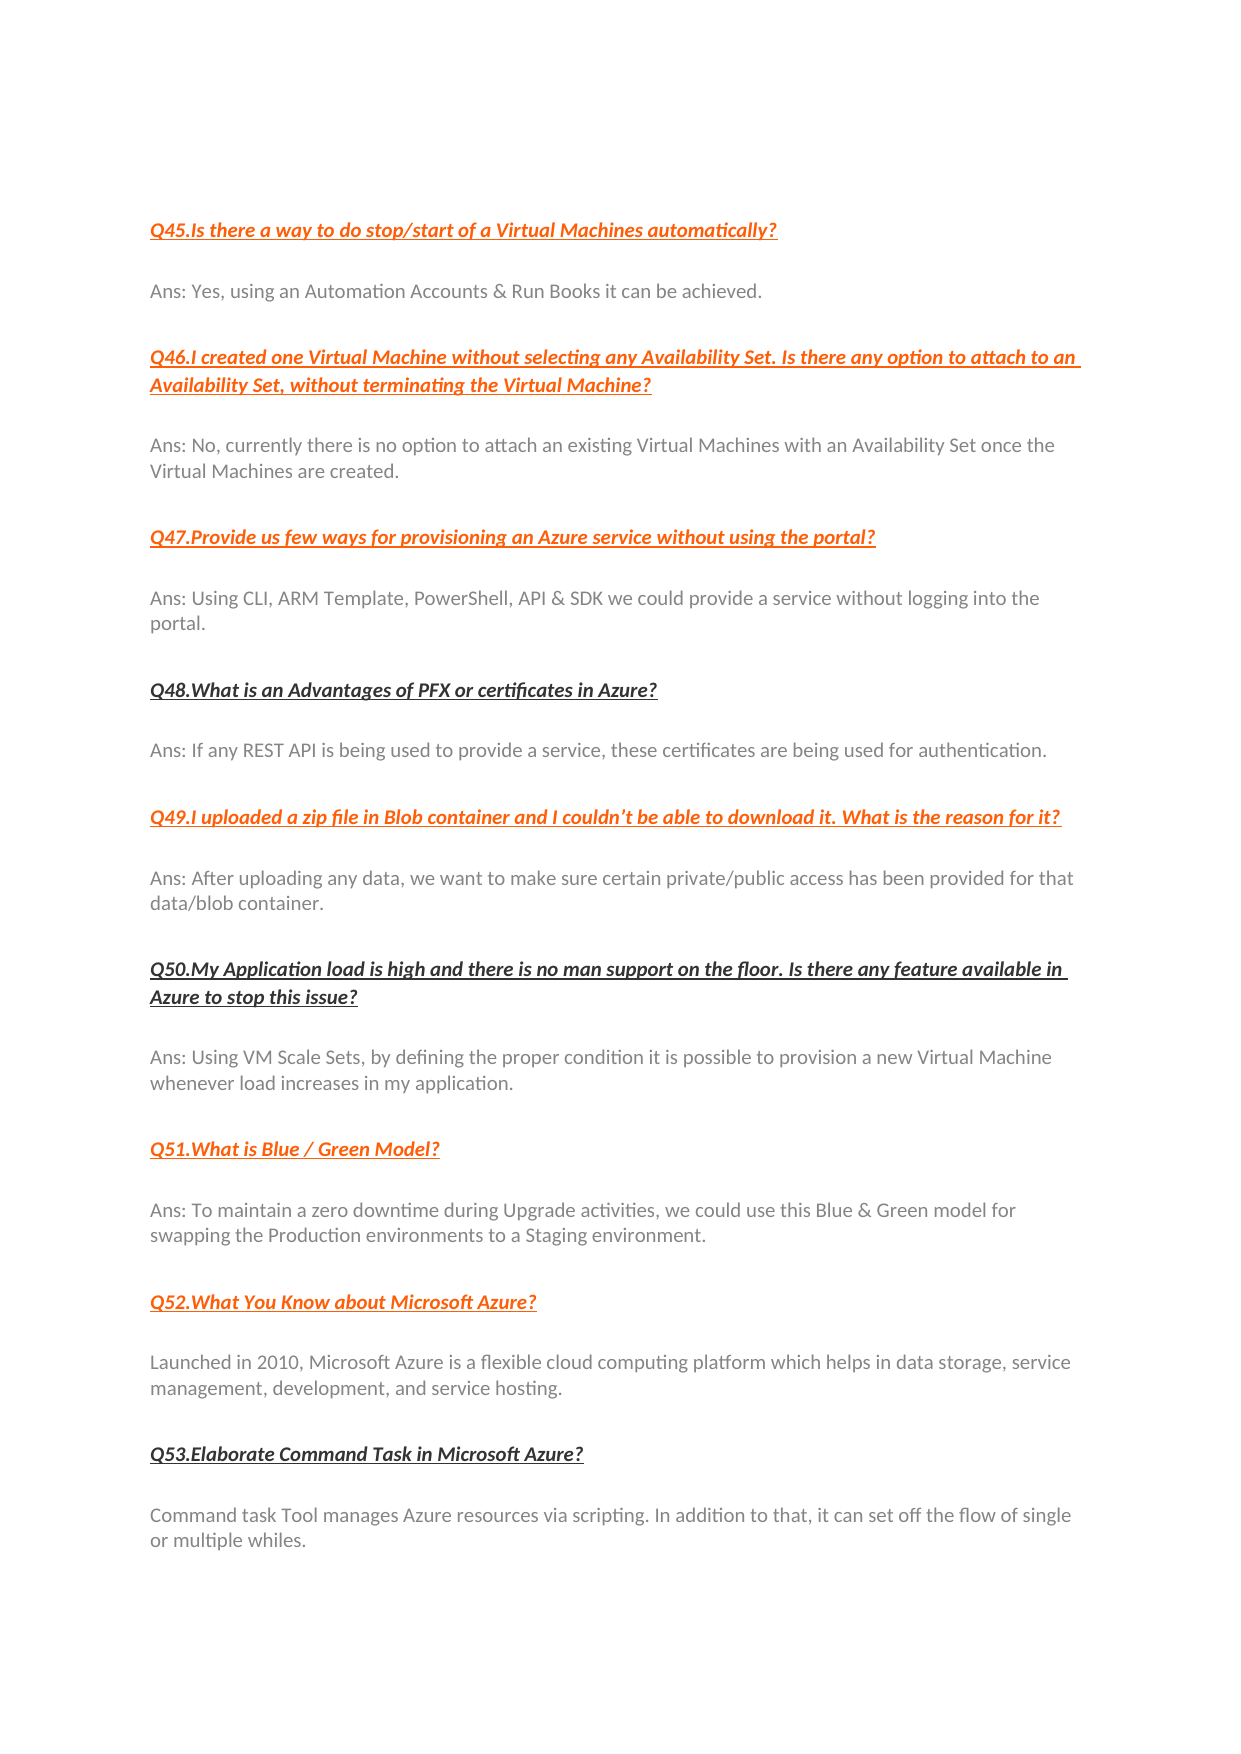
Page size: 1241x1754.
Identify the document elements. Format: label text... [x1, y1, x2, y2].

subtitle Q48.What is an Advantages of PFX or certificates in Azure? [150, 677, 1090, 702]
subtitle Q45.Is there a way to do stop/start of a Virtual Machines automatically? [150, 217, 1090, 243]
text Ans: No, currently there is no option to attach an existing Virtual Machines with an Availability Set once the Virtual Machines are created. [150, 433, 1090, 483]
text Ans: Using CLI, ARM Template, PowerShell, API & SDK we could provide a service without logging into the portal. [150, 585, 1090, 636]
subtitle Q53.Elaborate Command Task in Microsoft Azure? [150, 1441, 1090, 1467]
subtitle Q50.My Application load is high and there is no man support on the floor. Is there any feature available in Azure to stop this issue? [150, 957, 1090, 1009]
text Ans: To maintain a zero downtime during Upgrade activities, we could use this Blue & Green model for swapping the Production environments to a Staging environment. [150, 1197, 1090, 1248]
text Ans: Yes, using an Automation Accounts & Run Books it can be achieved. [150, 278, 1090, 303]
subtitle Q52.What You Know about Microsoft Azure? [150, 1289, 1090, 1314]
subtitle Q47.Provide us few ways for provisioning an Azure service without using the portal? [150, 524, 1090, 550]
subtitle Q46.I created one Virtual Machine without selecting any Availability Set. Is there any option to attach to an Availability Set, without terminating the Virtual Machine? [150, 344, 1090, 397]
text Ans: After uploading any data, we want to make sure certain private/public access has been provided for that data/blob container. [150, 865, 1090, 916]
text Command task Tool manages Azure resources via scripting. In addition to that, it can set off the flow of single or multiple whiles. [150, 1502, 1090, 1553]
text Ans: Using VM Scale Sets, by defining the proper condition it is possible to provision a new Virtual Machine whenever load increases in my application. [150, 1044, 1090, 1095]
subtitle Q49.I uploaded a zip file in Blob container and I couldn’t be able to download it. What is the reason for it? [150, 804, 1090, 829]
subtitle Q51.What is Blue / Green Model? [150, 1136, 1090, 1162]
text Launched in 2010, Microsoft Azure is a flexible cloud computing platform which helps in data storage, service management, development, and service hosting. [150, 1349, 1090, 1400]
text Ans: If any REST API is being used to provide a service, these certificates are being used for authentication. [150, 738, 1090, 763]
